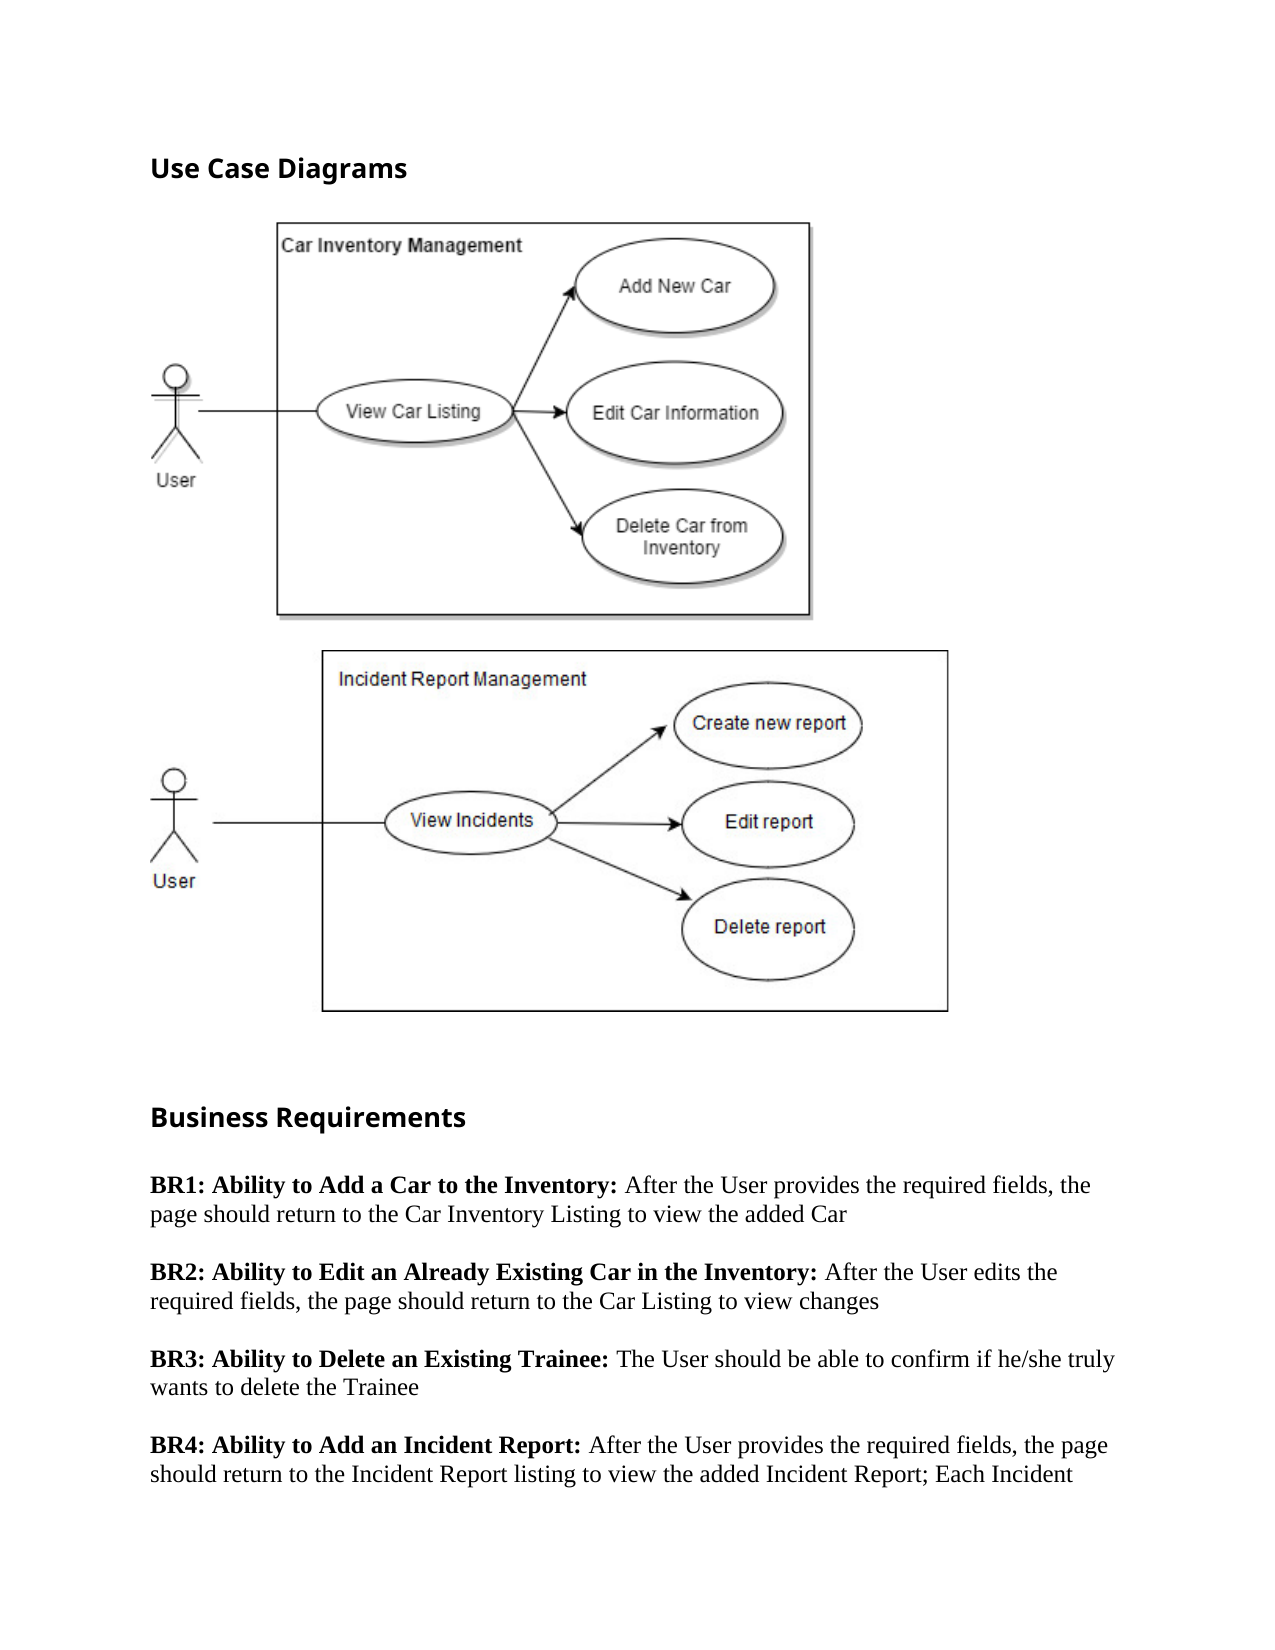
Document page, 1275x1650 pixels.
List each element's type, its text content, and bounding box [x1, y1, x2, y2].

text BR1: Ability to Add a Car to the Inventory: After the User provides the required fields, the page should return to the Car Inventory Listing to view the added Car [150, 1170, 1125, 1228]
picture [150, 650, 949, 1012]
text BR3: Ability to Delete an Existing Trainee: The User should be able to confirm if he/she truly wants to delete the Trainee [150, 1344, 1125, 1401]
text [150, 1430, 1125, 1488]
subtitle Business Requirements [150, 1099, 1125, 1136]
text BR2: Ability to Edit an Already Existing Car in the Inventory: After the User edits the required fields, the page should return to the Car Listing to view changes [150, 1257, 1125, 1314]
subtitle Use Case Diagrams [150, 150, 1125, 187]
